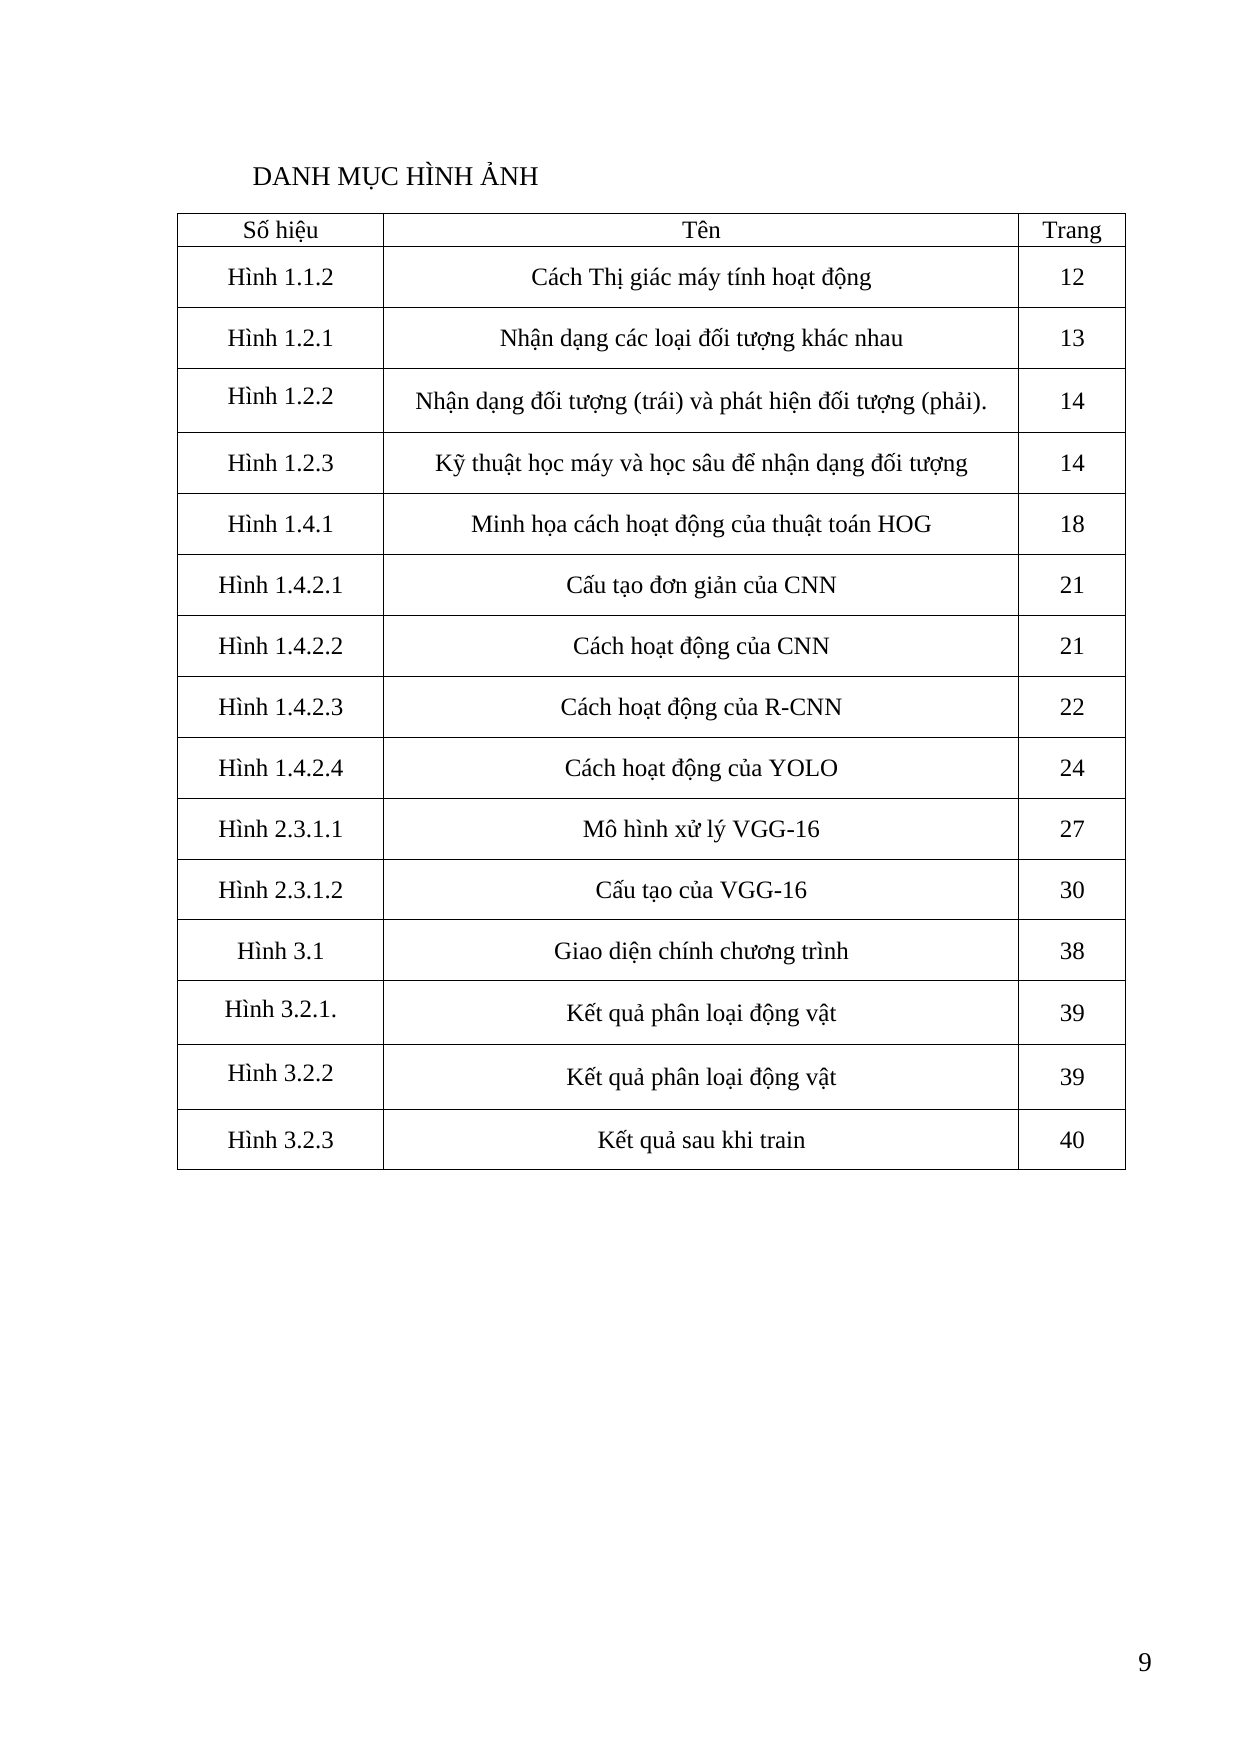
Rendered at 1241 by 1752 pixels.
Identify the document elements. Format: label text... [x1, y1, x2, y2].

table_cell 30 [1019, 860, 1125, 919]
table_cell Kết quả sau khi train [384, 1110, 1018, 1169]
table_cell Cách hoạt động của YOLO [384, 738, 1018, 797]
table_cell 40 [1019, 1110, 1125, 1169]
table_cell Hình 1.4.1 [178, 494, 383, 554]
table_cell Hình 3.2.1. [178, 981, 383, 1044]
table_cell 38 [1019, 920, 1125, 980]
table_cell Nhận dạng các loại đối tượng khác nhau [384, 308, 1018, 368]
table_cell Hình 1.4.2.1 [178, 555, 383, 615]
text DANH MỤC HÌNH ẢNH [177, 160, 1152, 191]
table_cell 22 [1019, 677, 1125, 737]
table_cell Hình 3.1 [178, 920, 383, 980]
table_cell 21 [1019, 616, 1125, 676]
table_cell Cách hoạt động của R-CNN [384, 677, 1018, 737]
table_cell Hình 3.2.3 [178, 1110, 383, 1169]
table_cell 27 [1019, 799, 1125, 858]
table_cell Kết quả phân loại động vật [384, 1045, 1018, 1108]
table_header Số hiệu [178, 214, 383, 246]
table_cell 39 [1019, 1045, 1125, 1108]
table_cell Cấu tạo đơn giản của CNN [384, 555, 1018, 615]
table_cell Giao diện chính chương trình [384, 920, 1018, 980]
table_cell Hình 1.2.3 [178, 433, 383, 493]
table_cell Hình 2.3.1.2 [178, 860, 383, 919]
table_cell Hình 2.3.1.1 [178, 799, 383, 858]
table_cell Hình 1.4.2.2 [178, 616, 383, 676]
table_cell 24 [1019, 738, 1125, 797]
table_cell Nhận dạng đối tượng (trái) và phát hiện đối tượng (phải). [384, 369, 1018, 432]
table_cell Hình 1.1.2 [178, 247, 383, 307]
table_cell Minh họa cách hoạt động của thuật toán HOG [384, 494, 1018, 554]
table_cell Hình 1.2.2 [178, 369, 383, 432]
table_cell Cấu tạo của VGG-16 [384, 860, 1018, 919]
table_cell 21 [1019, 555, 1125, 615]
table_cell 13 [1019, 308, 1125, 368]
table_cell Kết quả phân loại động vật [384, 981, 1018, 1044]
table_cell Hình 1.4.2.3 [178, 677, 383, 737]
table_cell Cách hoạt động của CNN [384, 616, 1018, 676]
table_cell 14 [1019, 433, 1125, 493]
table_cell Cách Thị giác máy tính hoạt động [384, 247, 1018, 307]
table_header Trang [1019, 214, 1125, 246]
table_cell Kỹ thuật học máy và học sâu để nhận dạng đối tượng [384, 433, 1018, 493]
table_cell 12 [1019, 247, 1125, 307]
table_cell 39 [1019, 981, 1125, 1044]
table_cell 14 [1019, 369, 1125, 432]
table_cell Hình 1.2.1 [178, 308, 383, 368]
table_cell Hình 1.4.2.4 [178, 738, 383, 797]
table_cell Hình 3.2.2 [178, 1045, 383, 1108]
table_header Tên [384, 214, 1018, 246]
table_cell Mô hình xử lý VGG-16 [384, 799, 1018, 858]
table_cell 18 [1019, 494, 1125, 554]
